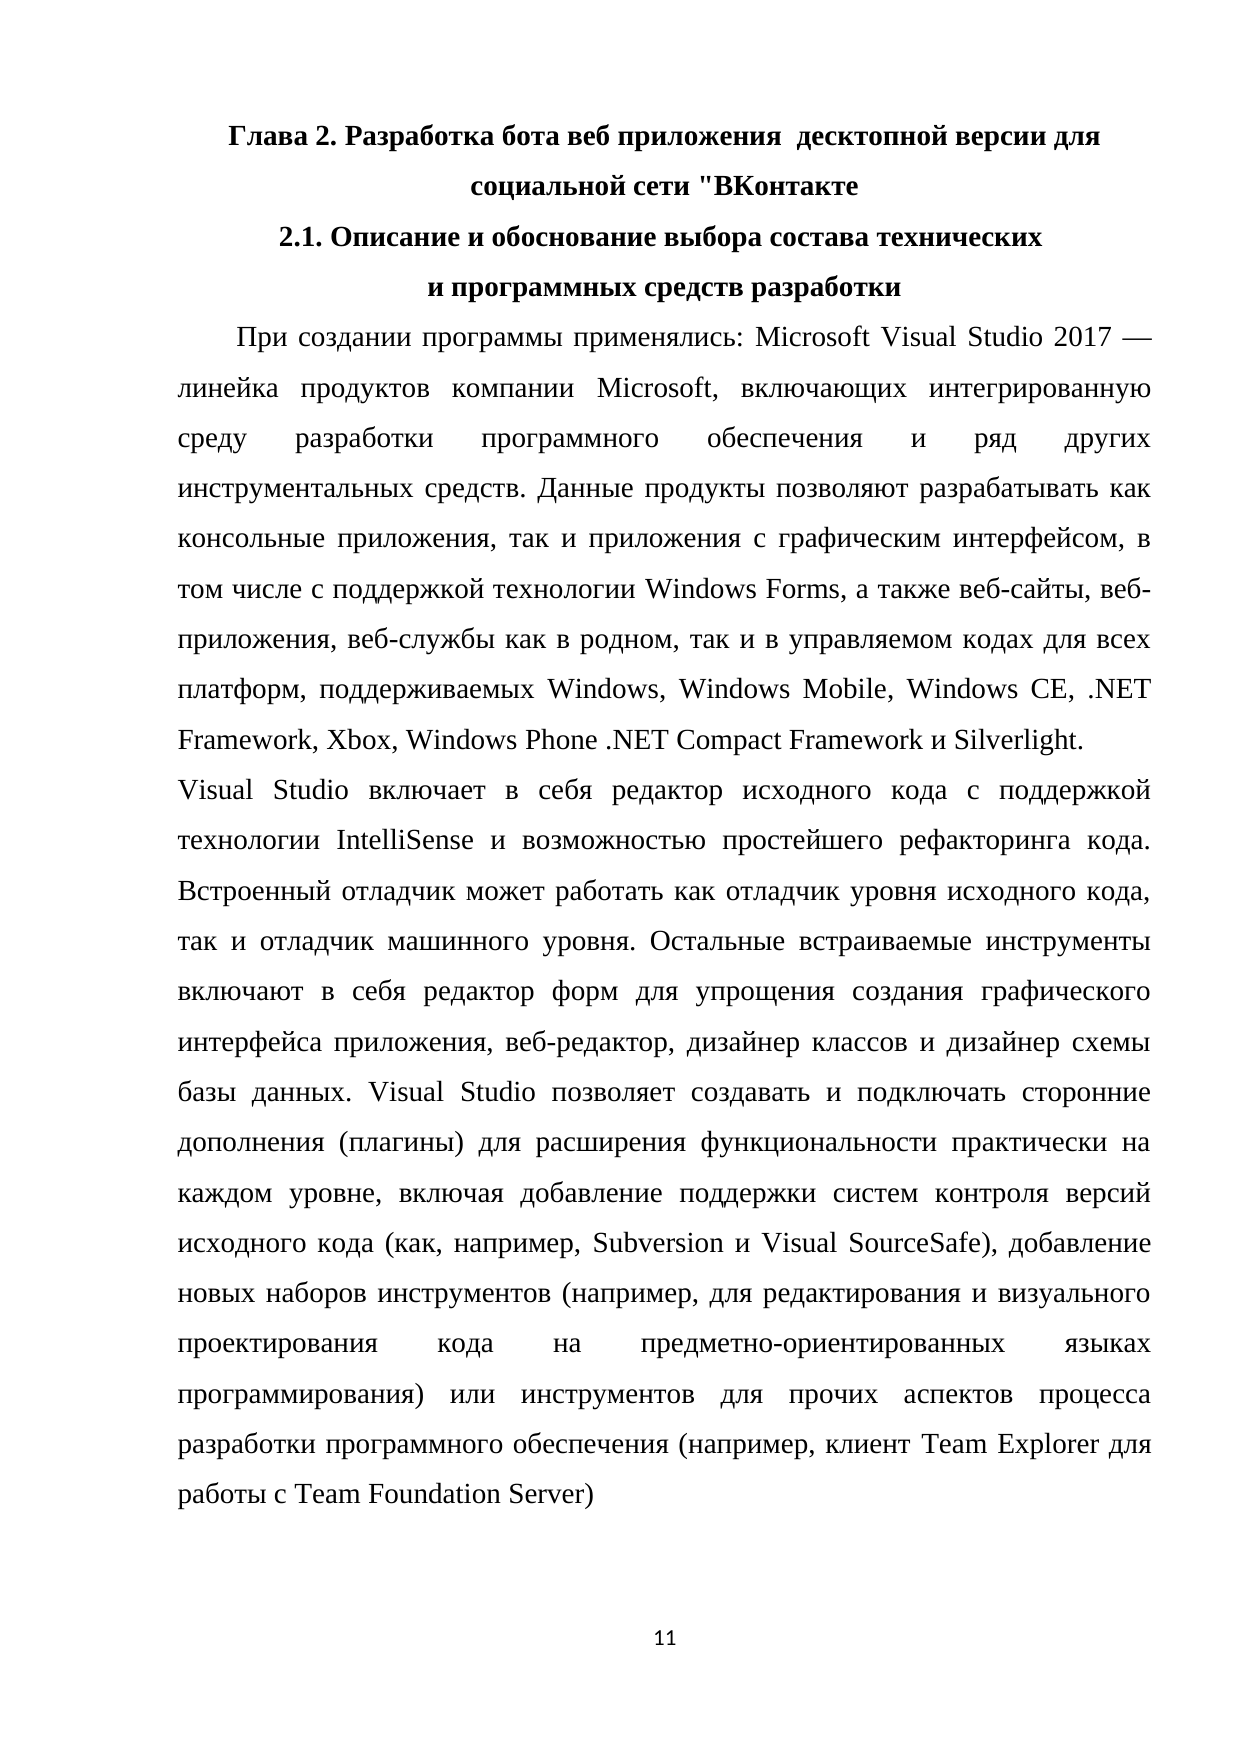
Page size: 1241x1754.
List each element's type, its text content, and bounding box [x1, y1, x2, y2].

text Visual Studio включает в себя редактор исходного кода с поддержкой технологии IntelliSense и возможностью простейшего рефакторинга кода. Встроенный отладчик может работать как отладчик уровня исходного кода, так и отладчик машинного уровня. Остальные встраиваемые инструменты включают в себя редактор форм для упрощения создания графического интерфейса приложения, веб-редактор, дизайнер классов и дизайнер схемы базы данных. Visual Studio позволяет создавать и подключать сторонние дополнения (плагины) для расширения функциональности практически на каждом уровне, включая добавление поддержки систем контроля версий исходного кода (как, например, Subversion и Visual SourceSafe), добавление новых наборов инструментов (например, для редактирования и визуального проектирования кода на предметно-ориентированных языках программирования) или инструментов для прочих аспектов процесса разработки программного обеспечения (например, клиент Team Explorer для работы с Team Foundation Server) [177, 772, 1152, 1510]
text При создании программы применялись: Microsoft Visual Studio 2017 — линейка продуктов компании Microsoft, включающих интегрированную среду разработки программного обеспечения и ряд других инструментальных средств. Данные продукты позволяют разрабатывать как консольные приложения, так и приложения с графическим интерфейсом, в том числе с поддержкой технологии Windows Forms, а также веб-сайты, веб-приложения, веб-службы как в родном, так и в управляемом кодах для всех платформ, поддерживаемых Windows, Windows Mobile, Windows CE, .NET Framework, Xbox, Windows Phone .NET Compact Framework и Silverlight. [177, 319, 1152, 755]
subtitle 2.1. Описание и обоснование выбора состава технических и программных средств разработки [177, 219, 1152, 303]
subtitle Глава 2. Разработка бота веб приложения десктопной версии для социальной сети "ВКонтакте [177, 118, 1152, 202]
